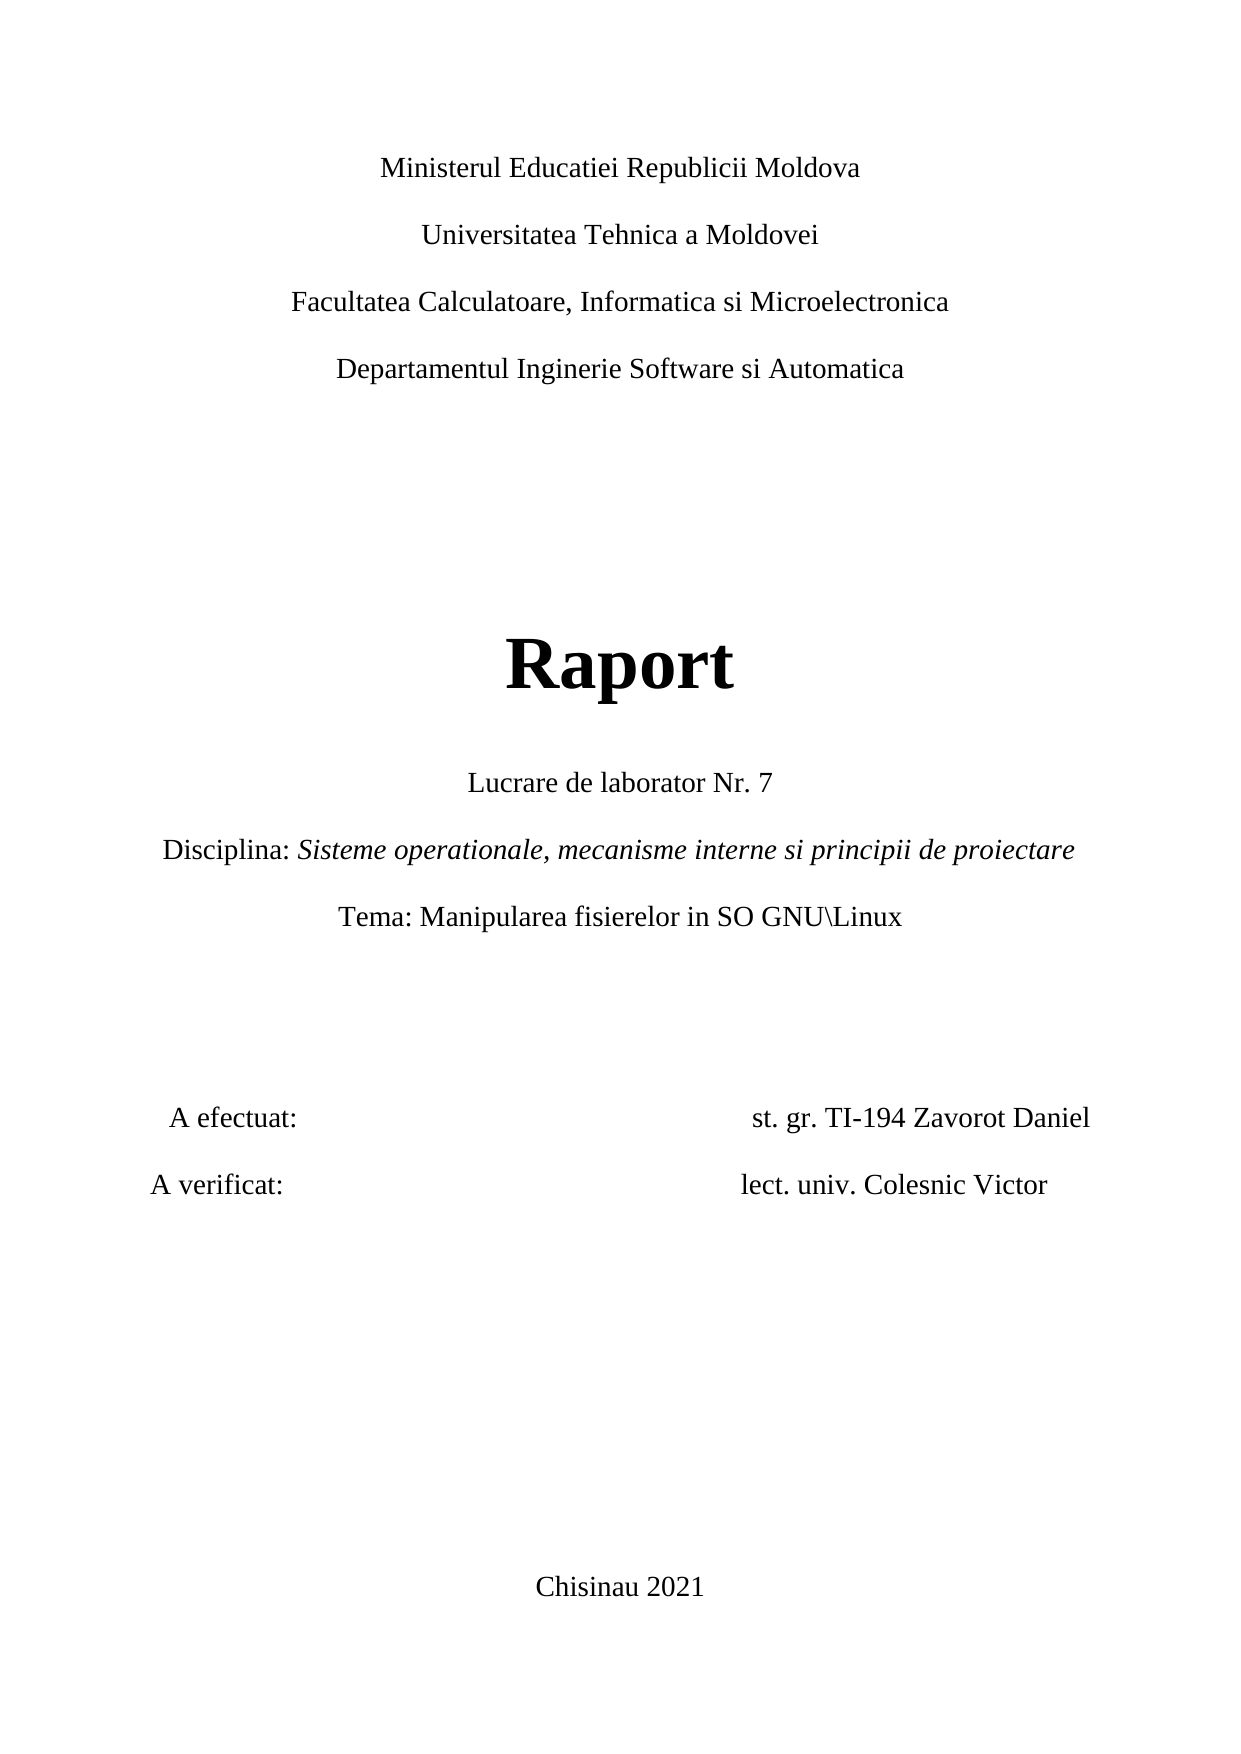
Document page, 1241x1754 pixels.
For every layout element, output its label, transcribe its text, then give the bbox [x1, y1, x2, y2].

text Universitatea Tehnica a Moldovei [150, 217, 1090, 251]
text A efectuat: st. gr. TI-194 Zavorot Daniel [150, 1100, 1090, 1133]
text Departamentul Inginerie Software si Automatica [150, 351, 1090, 384]
text Raport [150, 619, 1090, 705]
text Chisinau 2021 [150, 1569, 1090, 1602]
text A verificat: lect. univ. Colesnic Victor [150, 1167, 1090, 1200]
text Disciplina: Sisteme operationale, mecanisme interne si principii de proiectare [150, 832, 1090, 865]
text Facultatea Calculatoare, Informatica si Microelectronica [150, 284, 1090, 317]
text Lucrare de laborator Nr. 7 [150, 765, 1090, 798]
text Tema: Manipularea fisierelor in SO GNU\Linux [150, 899, 1090, 932]
text Ministerul Educatiei Republicii Moldova [150, 150, 1090, 183]
